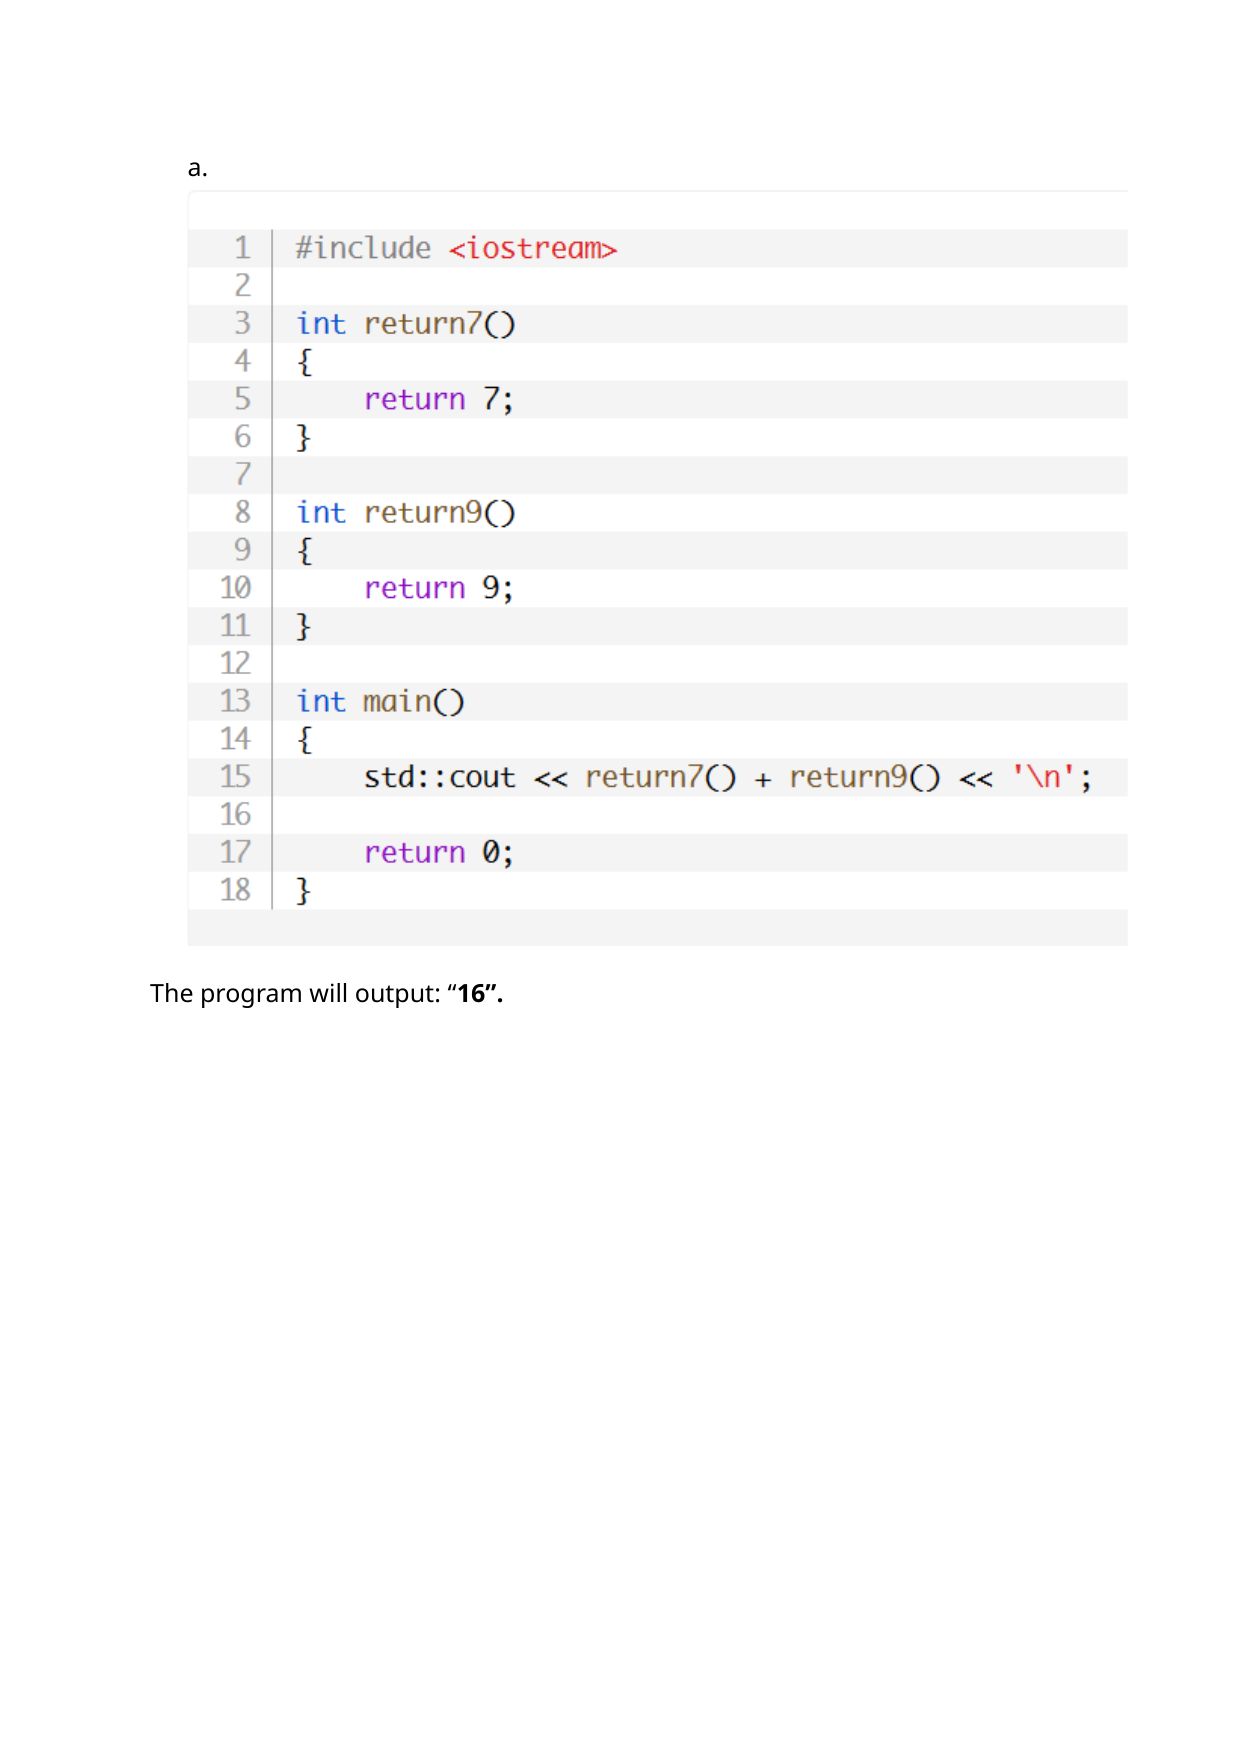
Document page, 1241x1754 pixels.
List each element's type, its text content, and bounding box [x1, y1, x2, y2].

picture [187, 189, 1128, 946]
text The program will output: “16”. [150, 975, 1090, 1009]
